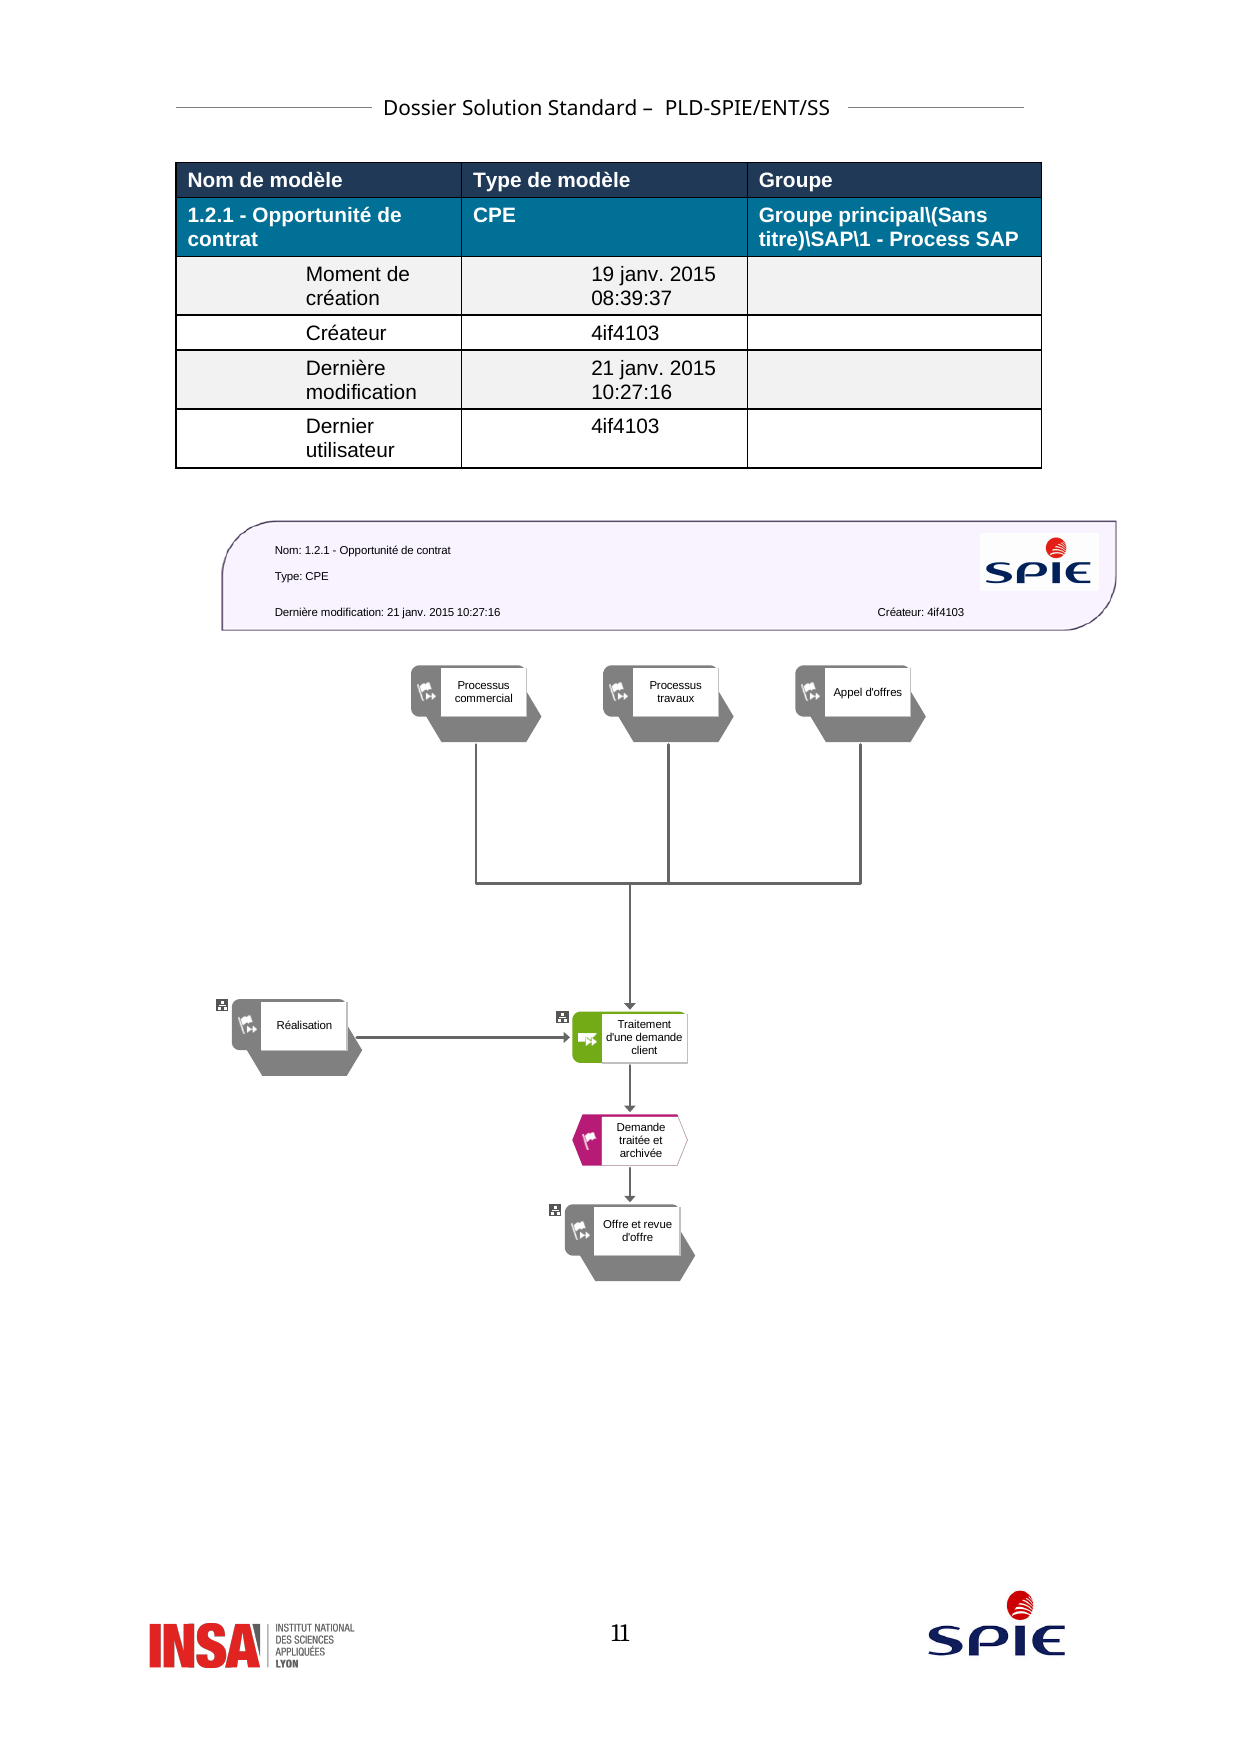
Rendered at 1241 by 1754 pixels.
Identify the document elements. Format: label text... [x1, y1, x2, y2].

table_cell Dernier utilisateur [177, 410, 461, 467]
table_cell CPE [462, 198, 747, 256]
table_cell 1.2.1 - Opportunité de contrat [177, 198, 461, 256]
picture [915, 1583, 1078, 1670]
table_cell Moment de création [177, 257, 461, 314]
table_cell [748, 410, 1041, 467]
table_cell [748, 351, 1041, 408]
table_cell Groupe principal\(Sans titre)\SAP\1 - Process SAP [748, 198, 1041, 256]
table_header Nom de modèle [177, 163, 461, 197]
table_cell [748, 257, 1041, 314]
table_cell [748, 316, 1041, 349]
table_cell Créateur [177, 316, 461, 349]
table_cell 19 janv. 2015 08:39:37 [462, 257, 747, 314]
table_header Type de modèle [462, 163, 747, 197]
table_header Groupe [748, 163, 1041, 197]
table_cell Dernière modification [177, 351, 461, 408]
table_cell 4if4103 [462, 316, 747, 349]
table_cell 4if4103 [462, 410, 747, 467]
picture [146, 1621, 358, 1670]
table_cell 21 janv. 2015 10:27:16 [462, 351, 747, 408]
